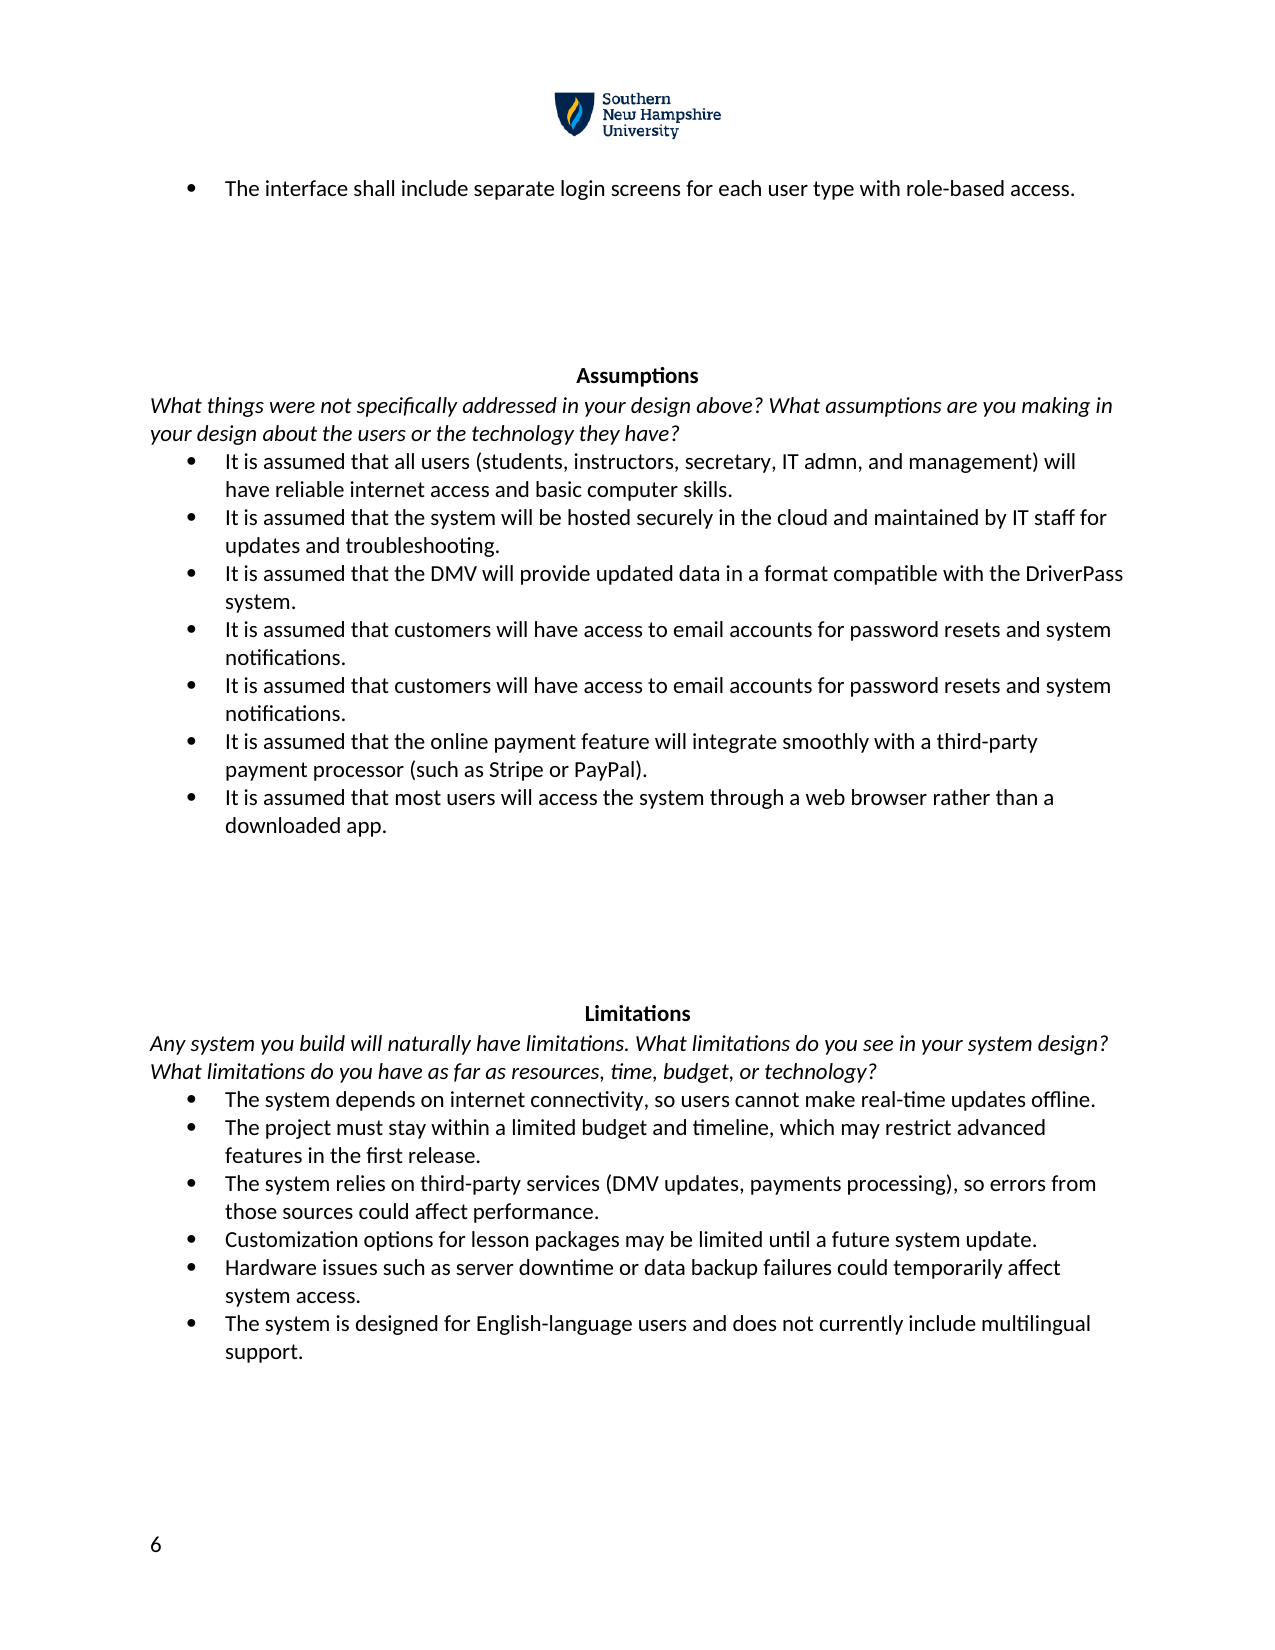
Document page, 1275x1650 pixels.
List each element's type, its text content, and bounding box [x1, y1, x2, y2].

list Hardware issues such as server downtime or data backup failures could temporarily affect system access. [187, 1253, 1125, 1309]
list The system is designed for English-language users and does not currently include multilingual support. [187, 1309, 1125, 1365]
subtitle Limitations [150, 999, 1125, 1027]
list The system relies on third-party services (DMV updates, payments processing), so errors from those sources could affect performance. [187, 1169, 1125, 1225]
list It is assumed that customers will have access to email accounts for password resets and system notifications. [187, 615, 1125, 671]
subtitle Assumptions [150, 361, 1125, 389]
list The interface shall include separate login screens for each user type with role-based access. [187, 174, 1125, 202]
list It is assumed that the DMV will provide updated data in a format compatible with the DriverPass system. [187, 559, 1125, 615]
list Customization options for lesson packages may be limited until a future system update. [187, 1225, 1125, 1253]
list It is assumed that customers will have access to email accounts for password resets and system notifications. [187, 671, 1125, 727]
list It is assumed that most users will access the system through a web browser rather than a downloaded app. [187, 783, 1125, 839]
list The project must stay within a limited budget and timeline, which may restrict advanced features in the first release. [187, 1113, 1125, 1169]
list The system depends on internet connectivity, so users cannot make real-time updates offline. [187, 1085, 1125, 1113]
text What things were not specifically addressed in your design above? What assumptions are you making in your design about the users or the technology they have? [150, 391, 1125, 447]
list It is assumed that the online payment feature will integrate smoothly with a third-party payment processor (such as Stripe or PayPal). [187, 727, 1125, 783]
picture [546, 75, 729, 154]
list It is assumed that all users (students, instructors, secretary, IT admn, and management) will have reliable internet access and basic computer skills. [187, 447, 1125, 503]
text Any system you build will naturally have limitations. What limitations do you see in your system design? What limitations do you have as far as resources, time, budget, or technology? [150, 1029, 1125, 1085]
list It is assumed that the system will be hosted securely in the cloud and maintained by IT staff for updates and troubleshooting. [187, 503, 1125, 559]
